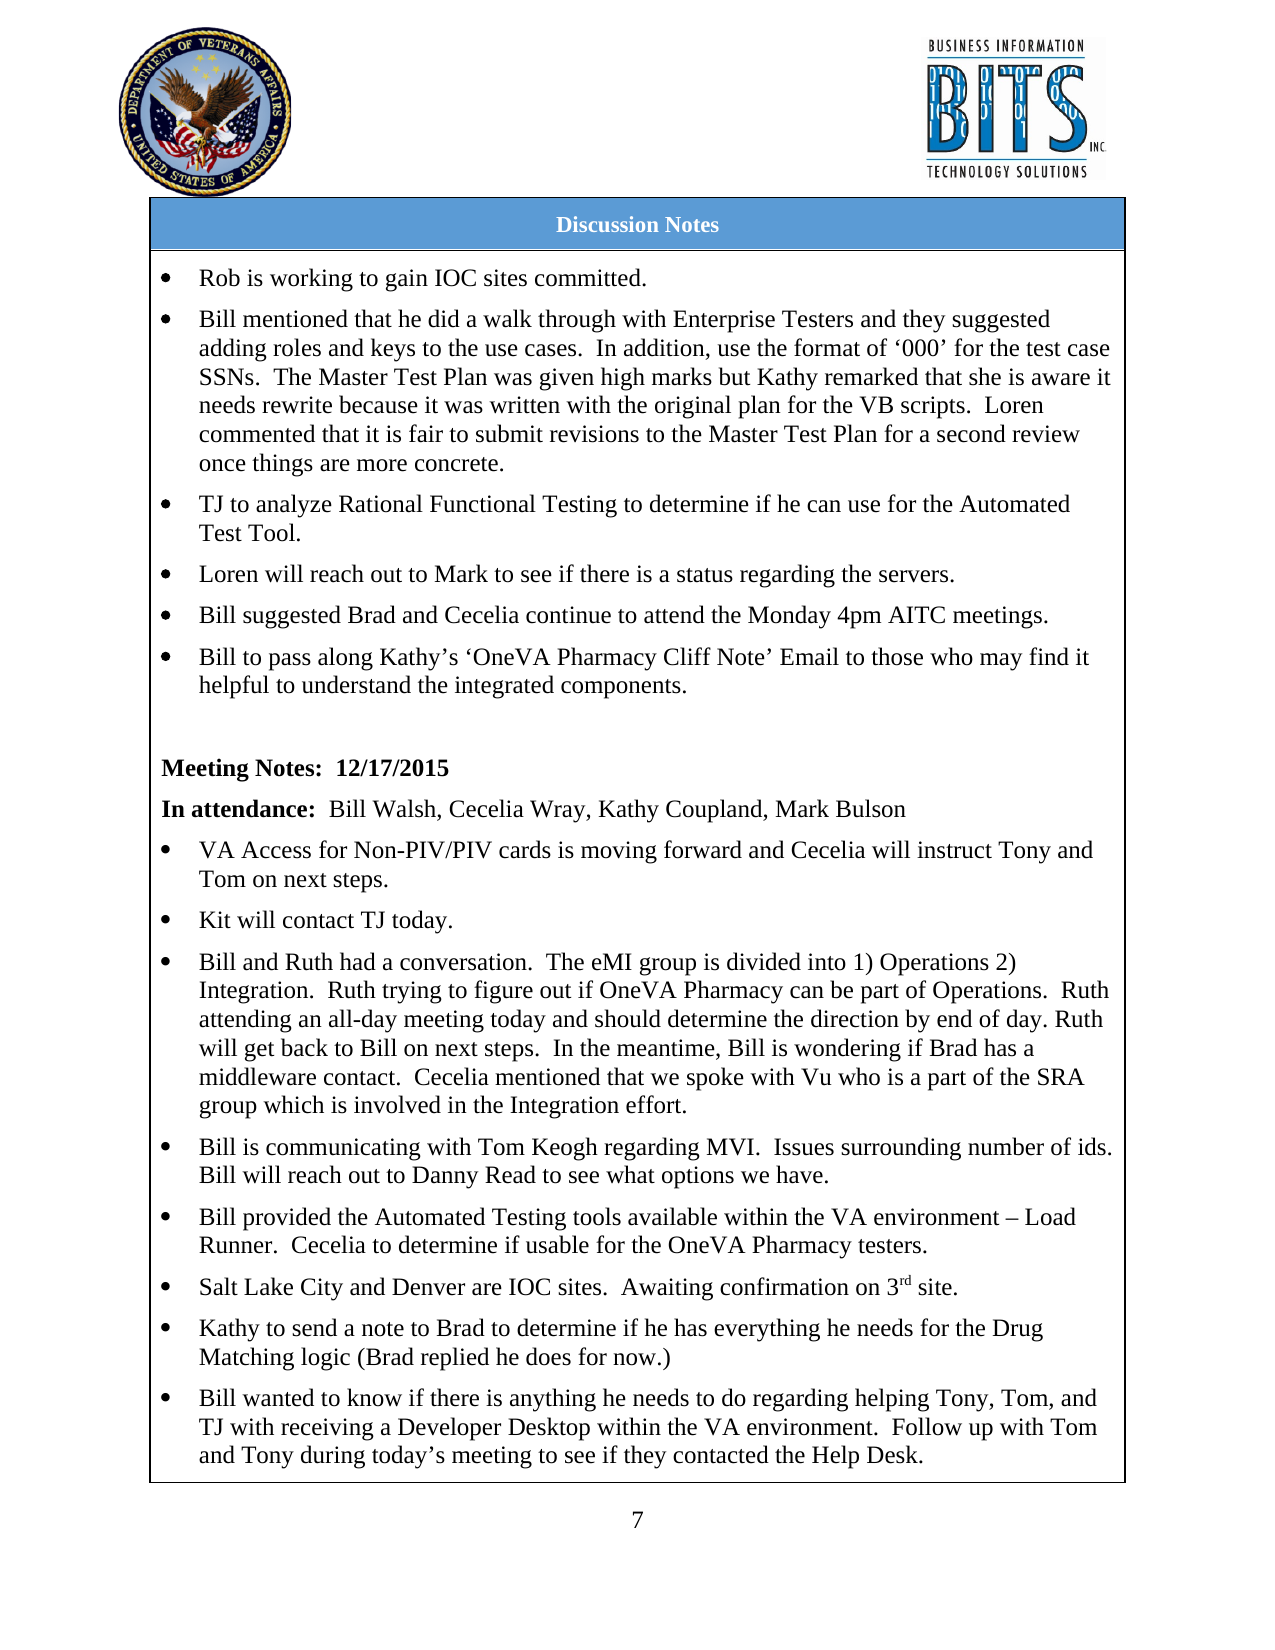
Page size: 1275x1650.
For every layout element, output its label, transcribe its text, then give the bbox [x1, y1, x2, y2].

table_header Discussion Notes [151, 198, 1124, 249]
picture [921, 37, 1107, 180]
picture [118, 27, 292, 197]
